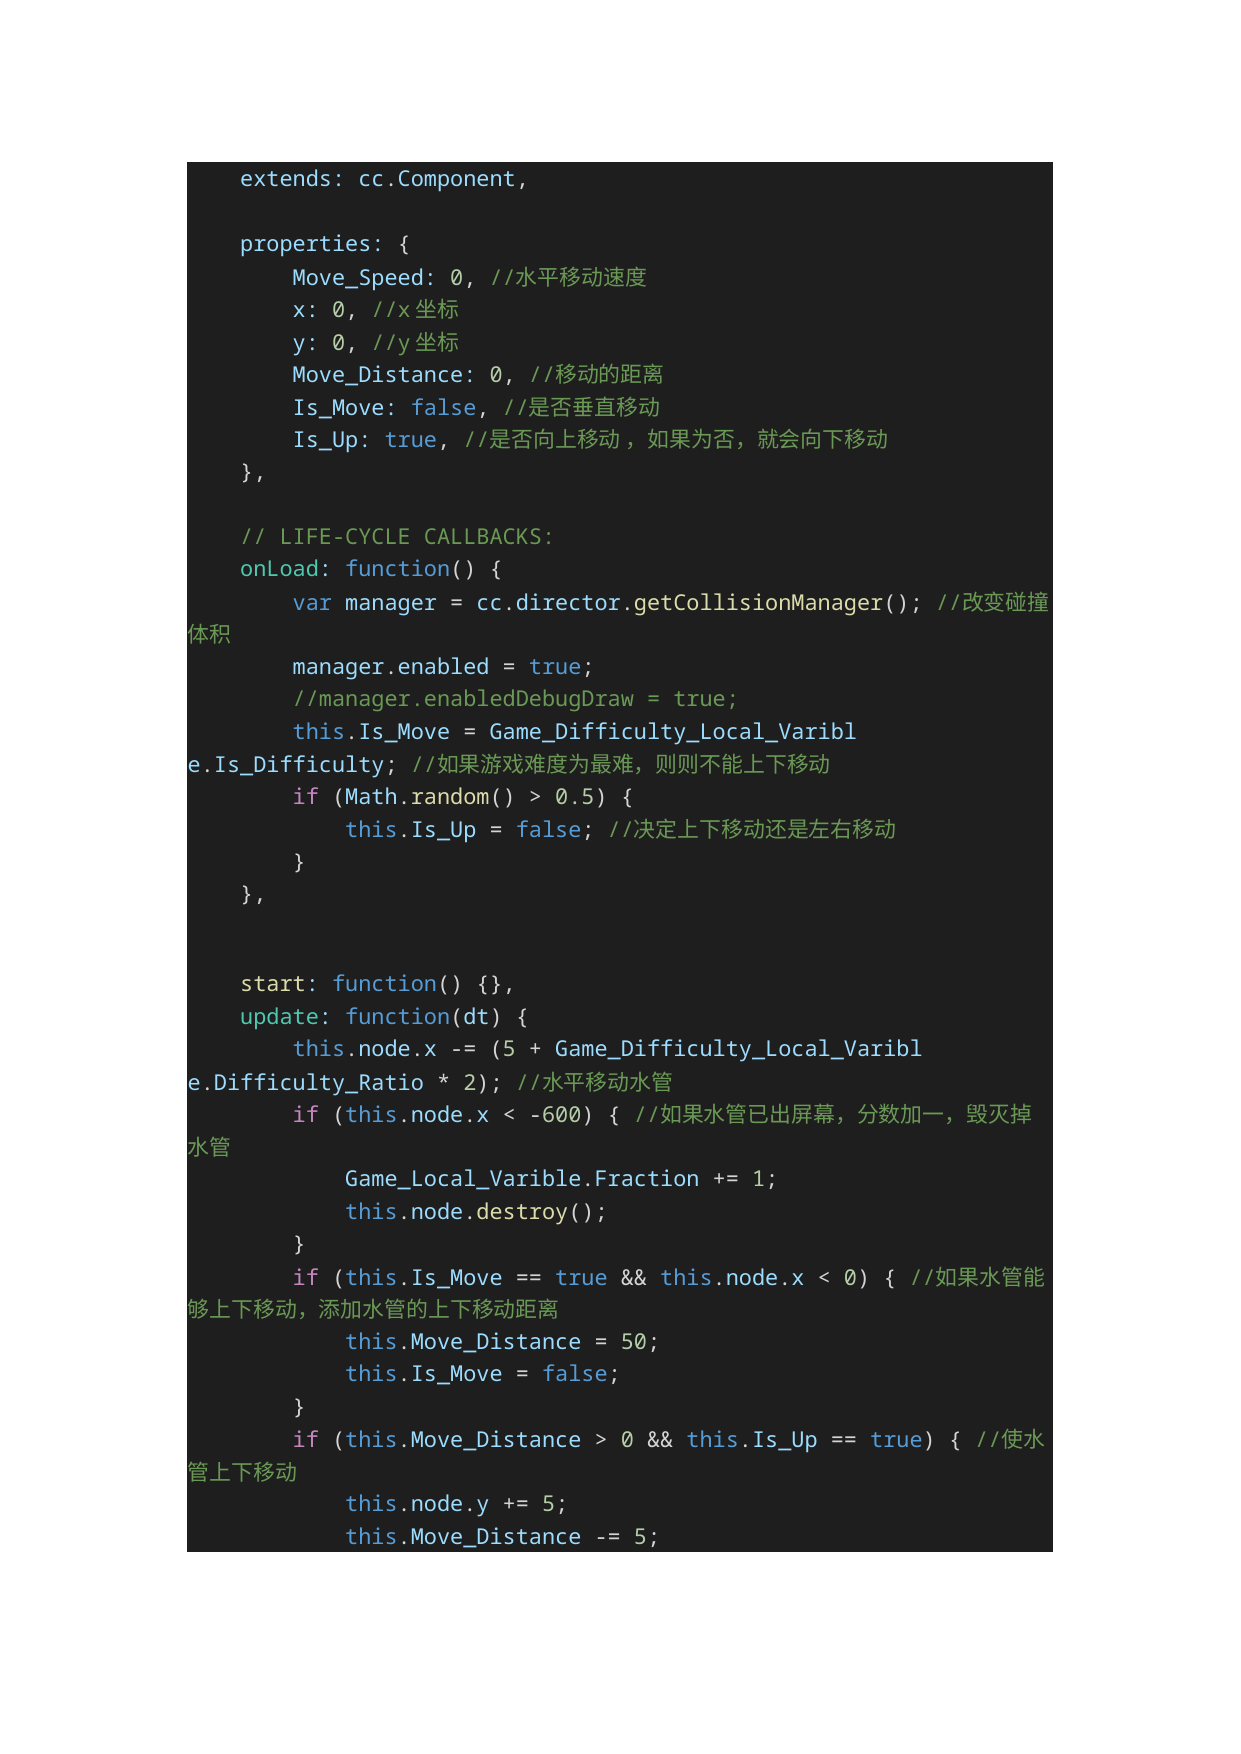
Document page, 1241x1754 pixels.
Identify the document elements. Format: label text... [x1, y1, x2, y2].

text if (this.Is_Move == true && this.node.x < 0) { //如果水管能够上下移动，添加水管的上下移动距离 [187, 1259, 1053, 1324]
text update: function(dt) { [187, 999, 1053, 1032]
text if (Math.random() > 0.5) { [187, 779, 1053, 812]
text y: 0, //y坐标 [187, 324, 1053, 357]
text }, [187, 877, 1053, 909]
text this.Move_Distance = 50; [187, 1324, 1053, 1357]
text start: function() {}, [187, 967, 1053, 999]
text //manager.enabledDebugDraw = true; [187, 682, 1053, 714]
text this.node.x -= (5 + Game_Difficulty_Local_Varible.Difficulty_Ratio * 2); //水平移动水管 [187, 1032, 1053, 1097]
text if (this.node.x < -600) { //如果水管已出屏幕，分数加一，毁灭掉水管 [187, 1097, 1053, 1162]
text this.node.destroy(); [187, 1194, 1053, 1227]
text Move_Distance: 0, //移动的距离 [187, 357, 1053, 389]
text this.node.y += 5; [187, 1487, 1053, 1519]
text x: 0, //x坐标 [187, 292, 1053, 324]
text onLoad: function() { [187, 552, 1053, 584]
text Game_Local_Varible.Fraction += 1; [187, 1162, 1053, 1194]
text Is_Move: false, //是否垂直移动 [187, 389, 1053, 422]
text }, [187, 454, 1053, 487]
text Is_Up: true, //是否向上移动 ，如果为否，就会向下移动 [187, 422, 1053, 454]
text } [187, 1389, 1053, 1422]
text var manager = cc.director.getCollisionManager(); //改变碰撞体积 [187, 584, 1053, 649]
text } [187, 844, 1053, 877]
text this.Is_Up = false; //决定上下移动还是左右移动 [187, 812, 1053, 844]
text this.Move_Distance -= 5; [187, 1519, 1053, 1552]
text // LIFE-CYCLE CALLBACKS: [187, 519, 1053, 552]
text } [187, 1227, 1053, 1259]
text properties: { [187, 227, 1053, 259]
text this.Is_Move = Game_Difficulty_Local_Varible.Is_Difficulty; //如果游戏难度为最难，则则不能上下移动 [187, 714, 1053, 779]
text extends: cc.Component, [187, 162, 1053, 194]
text Move_Speed: 0, //水平移动速度 [187, 259, 1053, 292]
text this.Is_Move = false; [187, 1357, 1053, 1389]
text if (this.Move_Distance > 0 && this.Is_Up == true) { //使水管上下移动 [187, 1422, 1053, 1487]
text manager.enabled = true; [187, 649, 1053, 682]
